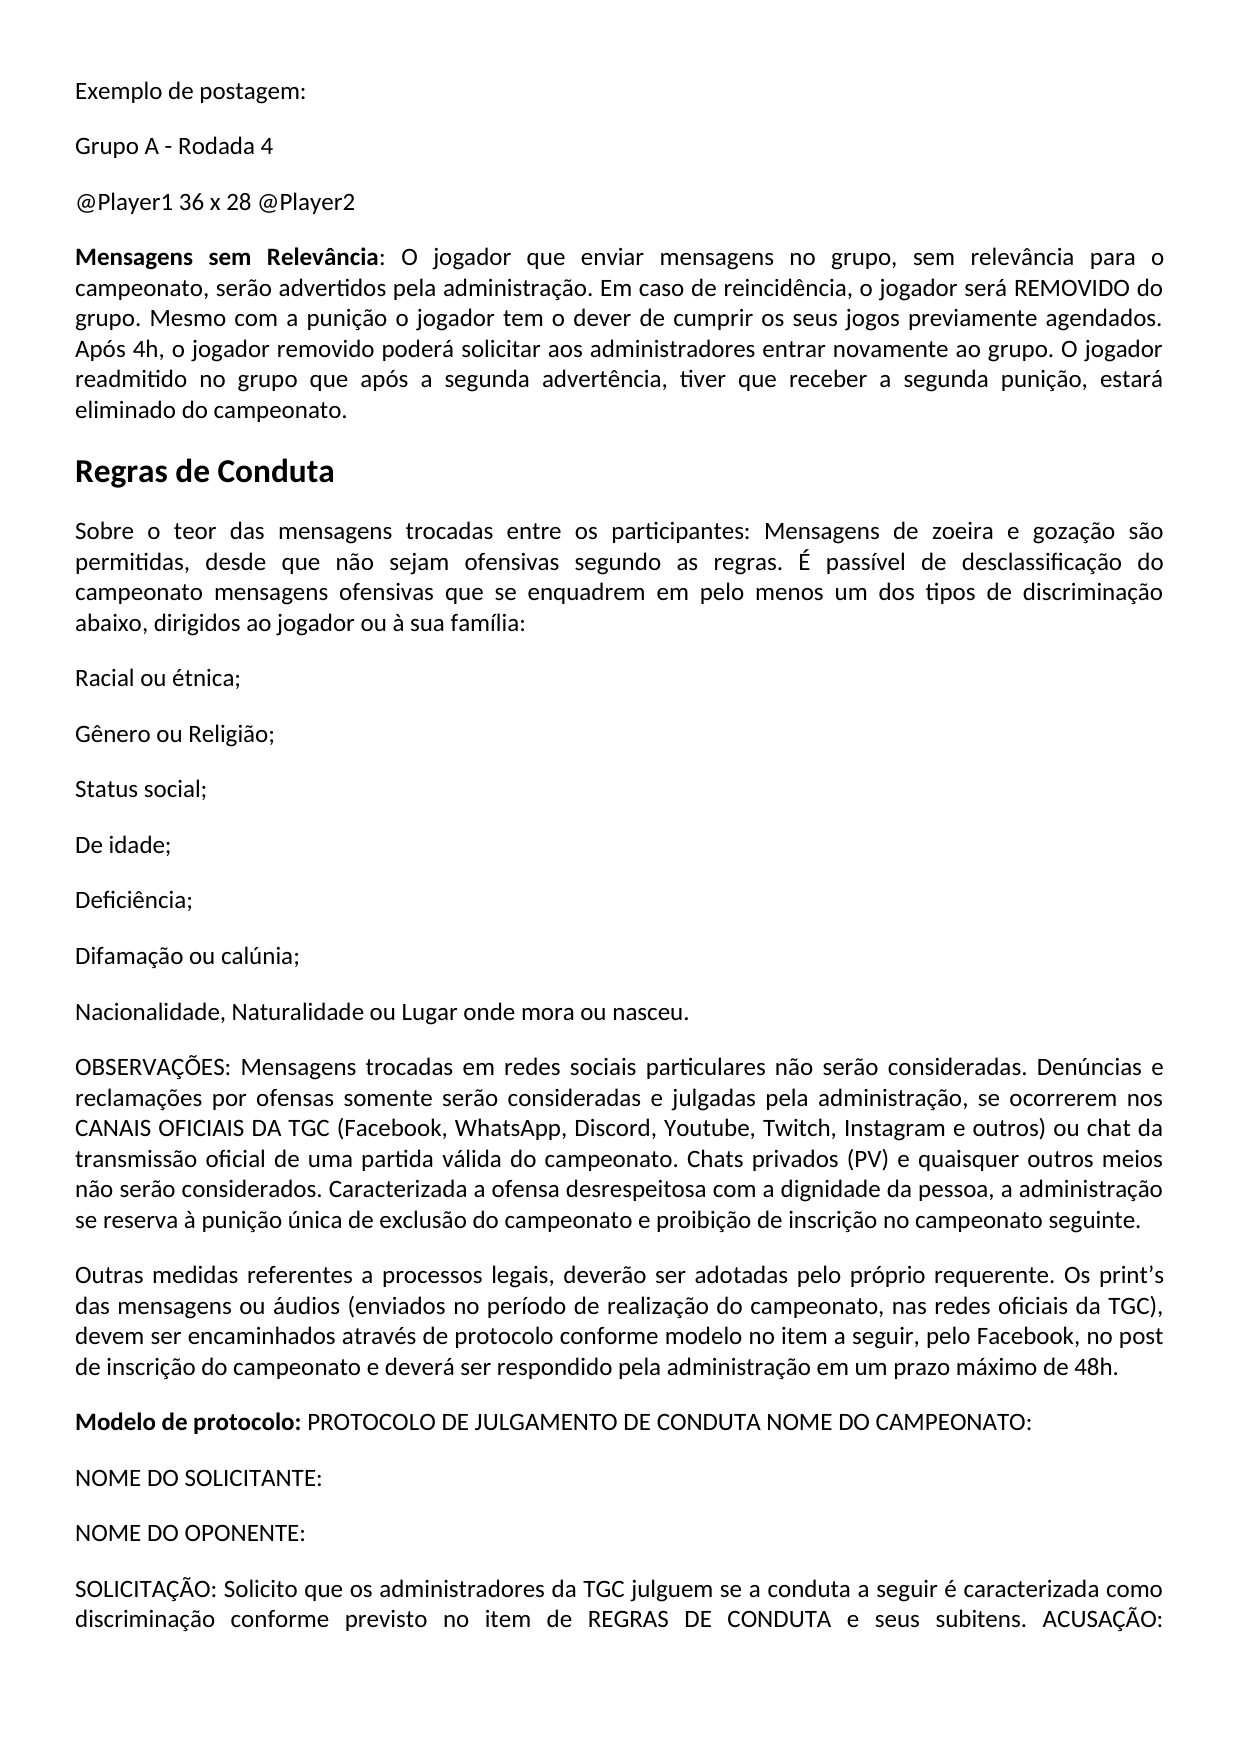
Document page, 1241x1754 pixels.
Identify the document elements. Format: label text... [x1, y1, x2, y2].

text Gênero ou Religião; [75, 718, 1165, 748]
text Nacionalidade, Naturalidade ou Lugar onde mora ou nasceu. [75, 996, 1165, 1026]
text Modelo de protocolo: PROTOCOLO DE JULGAMENTO DE CONDUTA NOME DO CAMPEONATO: [75, 1406, 1165, 1437]
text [75, 1573, 1165, 1634]
text OBSERVAÇÕES: Mensagens trocadas em redes sociais particulares não serão consideradas. Denúncias e reclamações por ofensas somente serão consideradas e julgadas pela administração, se ocorrerem nos CANAIS OFICIAIS DA TGC (Facebook, WhatsApp, Discord, Youtube, Twitch, Instagram e outros) ou chat da transmissão oficial de uma partida válida do campeonato. Chats privados (PV) e quaisquer outros meios não serão considerados. Caracterizada a ofensa desrespeitosa com a dignidade da pessoa, a administração se reserva à punição única de exclusão do campeonato e proibição de inscrição no campeonato seguinte. [75, 1051, 1165, 1234]
text NOME DO SOLICITANTE: [75, 1462, 1165, 1492]
text Sobre o teor das mensagens trocadas entre os participantes: Mensagens de zoeira e gozação são permitidas, desde que não sejam ofensivas segundo as regras. É passível de desclassificação do campeonato mensagens ofensivas que se enquadrem em pelo menos um dos tipos de discriminação abaixo, dirigidos ao jogador ou à sua família: [75, 515, 1165, 637]
text @Player1 36 x 28 @Player2 [75, 186, 1165, 217]
text Status social; [75, 773, 1165, 804]
text Mensagens sem Relevância: O jogador que enviar mensagens no grupo, sem relevância para o campeonato, serão advertidos pela administração. Em caso de reincidência, o jogador será REMOVIDO do grupo. Mesmo com a punição o jogador tem o dever de cumprir os seus jogos previamente agendados. Após 4h, o jogador removido poderá solicitar aos administradores entrar novamente ao grupo. O jogador readmitido no grupo que após a segunda advertência, tiver que receber a segunda punição, estará eliminado do campeonato. [75, 242, 1165, 425]
text De idade; [75, 829, 1165, 859]
subtitle Regras de Conduta [75, 450, 1165, 490]
text Outras medidas referentes a processos legais, deverão ser adotadas pelo próprio requerente. Os print’s das mensagens ou áudios (enviados no período de realização do campeonato, nas redes oficiais da TGC), devem ser encaminhados através de protocolo conforme modelo no item a seguir, pelo Facebook, no post de inscrição do campeonato e deverá ser respondido pela administração em um prazo máximo de 48h. [75, 1259, 1165, 1381]
text NOME DO OPONENTE: [75, 1517, 1165, 1548]
text Grupo A - Rodada 4 [75, 131, 1165, 161]
text Deficiência; [75, 884, 1165, 915]
text Difamação ou calúnia; [75, 940, 1165, 971]
text Racial ou étnica; [75, 662, 1165, 693]
text Exemplo de postagem: [75, 75, 1165, 106]
